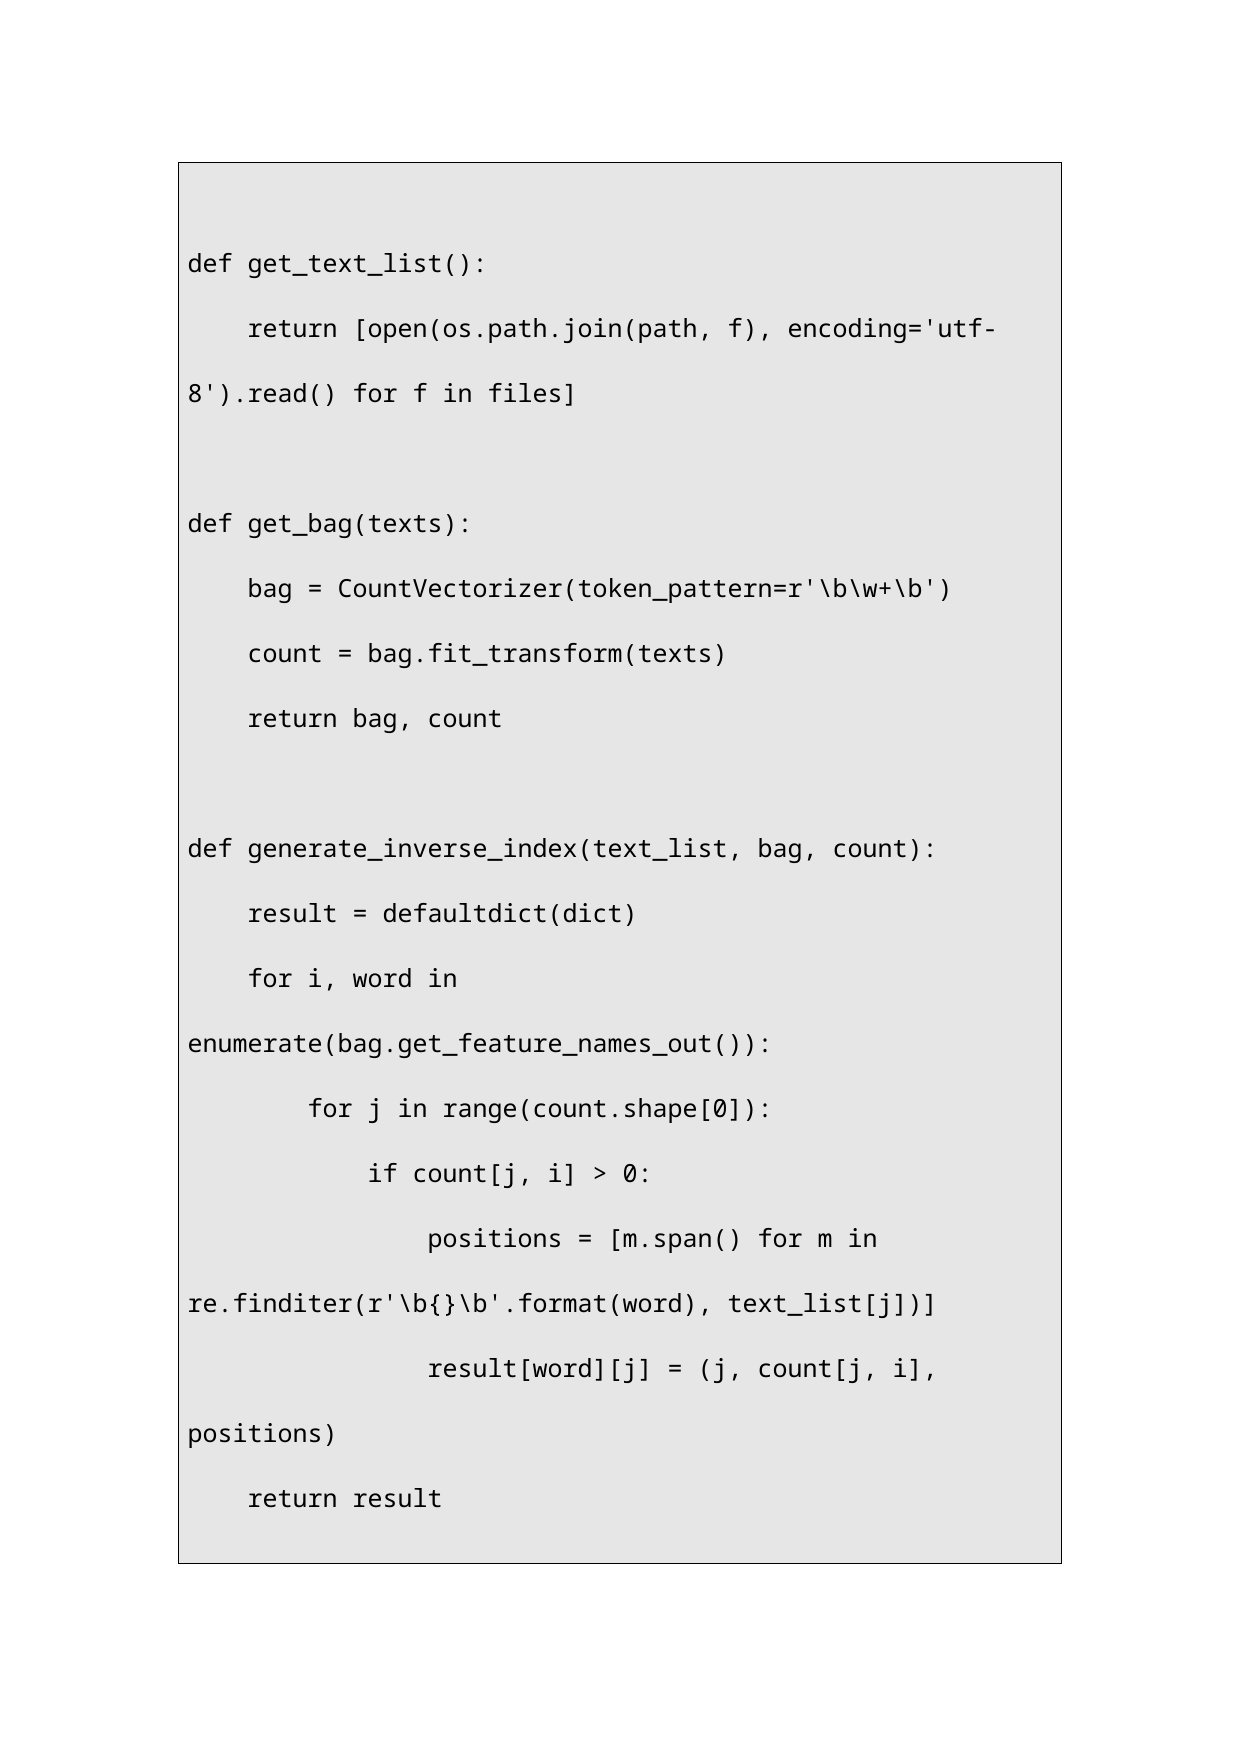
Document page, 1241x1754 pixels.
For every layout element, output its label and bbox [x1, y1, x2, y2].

text [179, 163, 1061, 1527]
